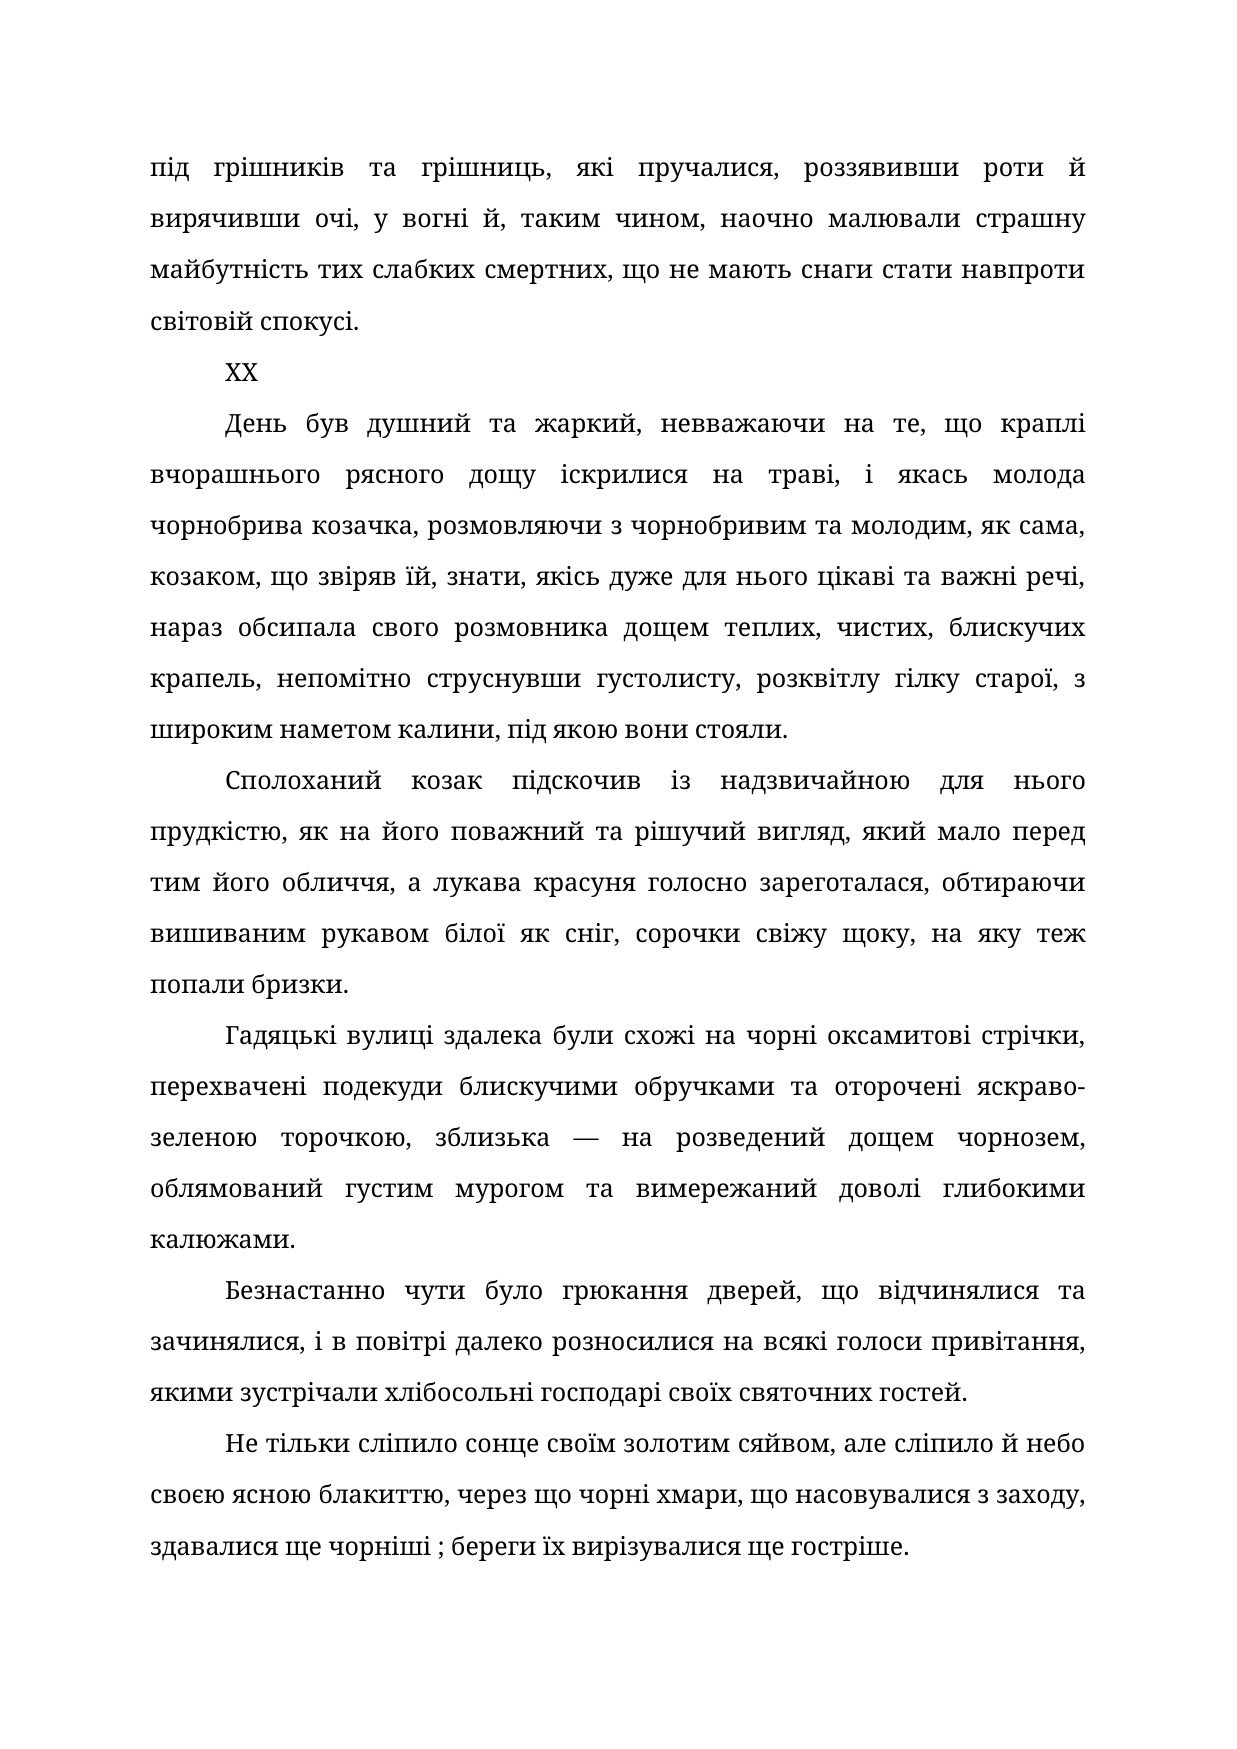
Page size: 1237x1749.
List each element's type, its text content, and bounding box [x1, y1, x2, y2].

text Не тільки сліпило сонце своїм золотим сяйвом, але сліпило й небо своєю ясною блакиттю, через що чорні хмари, що насовувалися з заходу, здавалися ще чорніші ; береги їх вирізувалися ще гостріше. [150, 1426, 1086, 1562]
text Сполоханий козак підскочив із надзвичайною для нього прудкістю, як на його поважний та рішучий вигляд, який мало перед тим його обличчя, а лукава красуня голосно зареготалася, обтираючи вишиваним рукавом білої як сніг, сорочки свіжу щоку, на яку теж попали бризки. [150, 762, 1086, 1001]
text Гадяцькі вулиці здалека були схожі на чорні оксамитові стрічки, перехвачені подекуди блискучими обручками та оторочені яскраво-зеленою торочкою, зблизька — на розведений дощем чорнозем, облямований густим мурогом та вимережаний доволі глибокими калюжами. [150, 1018, 1086, 1256]
text День був душний та жаркий, невважаючи на те, що краплі вчорашнього рясного дощу іскрилися на траві, і якась молода чорнобрива козачка, розмовляючи з чорнобривим та молодим, як сама, козаком, що звіряв їй, знати, якісь дуже для нього цікаві та важні речі, нараз обсипала свого розмовника дощем теплих, чистих, блискучих крапель, непомітно струснувши густолисту, розквітлу гілку старої, з широким наметом калини, під якою вони стояли. [150, 405, 1086, 746]
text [150, 150, 1086, 337]
text XX [150, 354, 1086, 388]
text Безнастанно чути було грюкання дверей, що відчинялися та зачинялися, і в повітрі далеко розносилися на всякі голоси привітання, якими зустрічали хлібосольні господарі своїх святочних гостей. [150, 1273, 1086, 1409]
